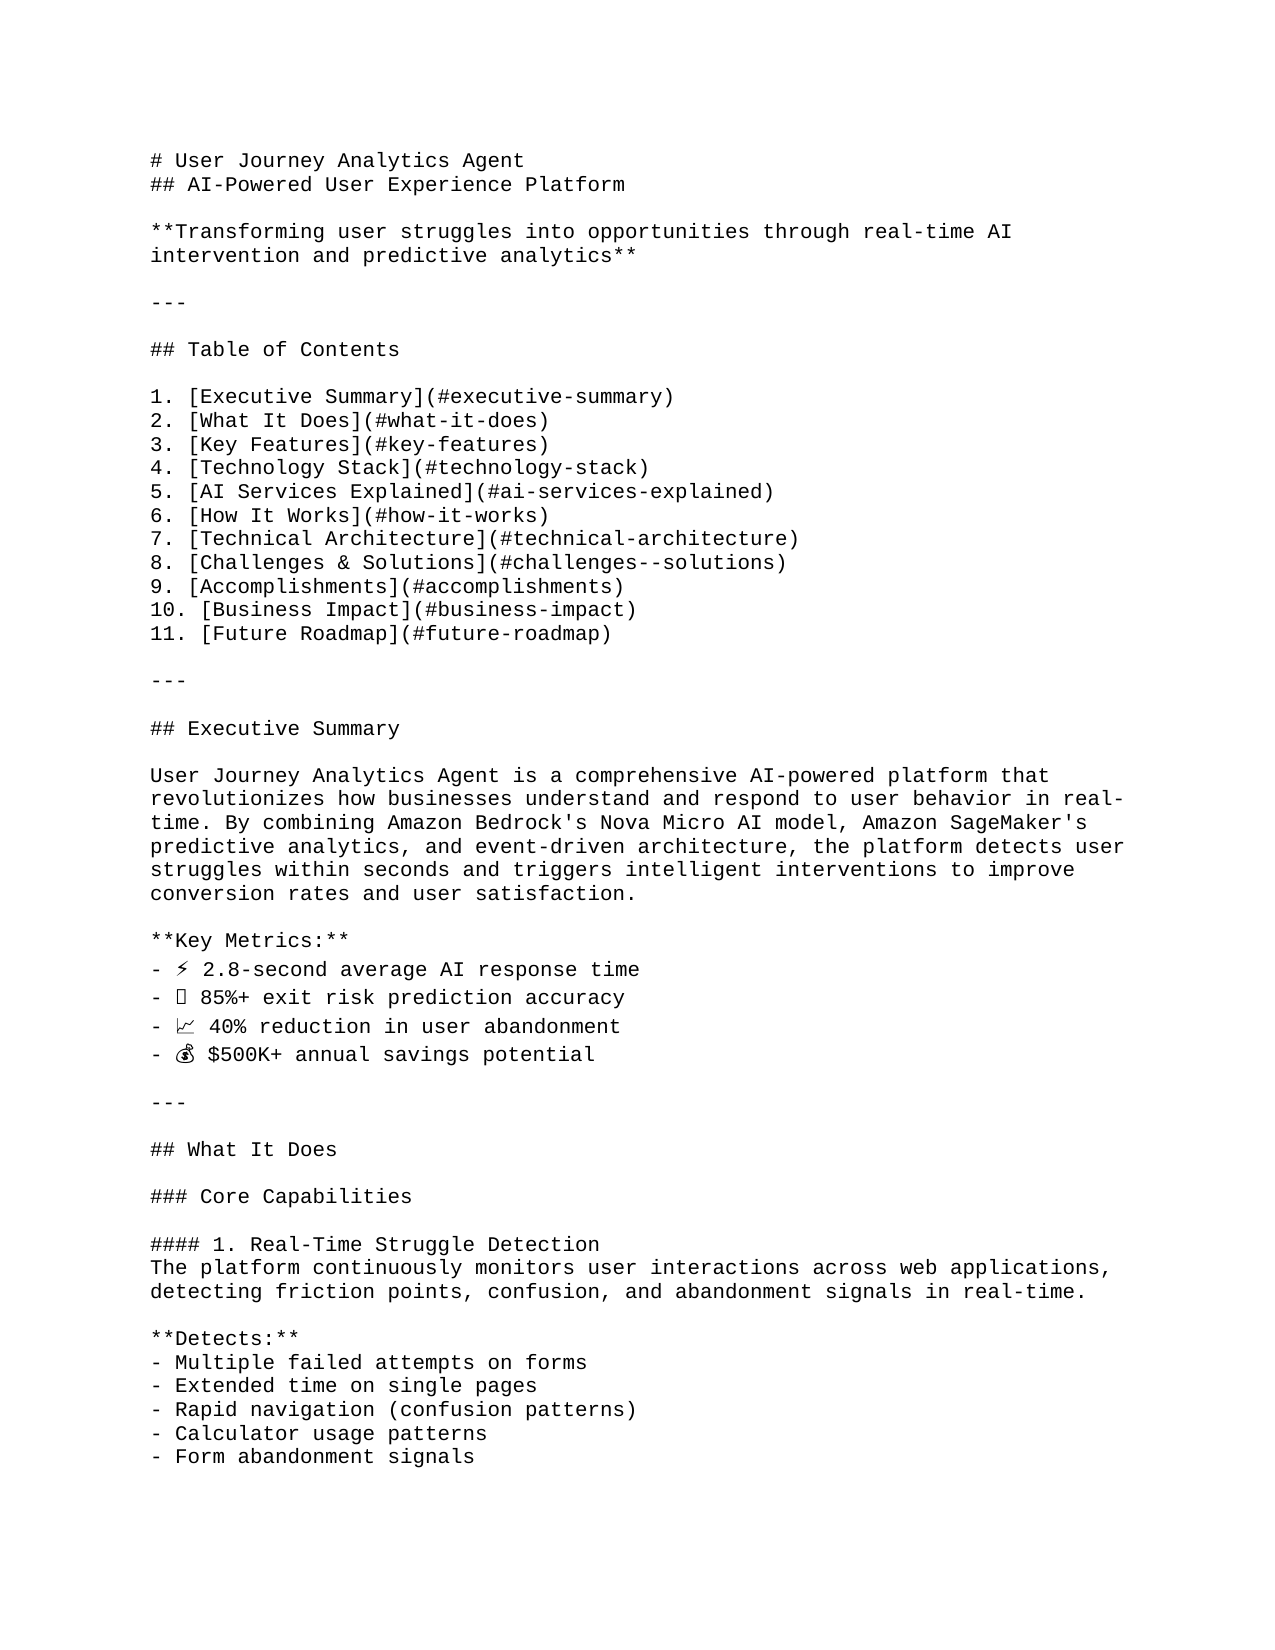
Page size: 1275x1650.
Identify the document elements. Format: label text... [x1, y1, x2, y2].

text User Journey Analytics Agent is a comprehensive AI-powered platform that revolutionizes how businesses understand and respond to user behavior in real-time. By combining Amazon Bedrock's Nova Micro AI model, Amazon SageMaker's predictive analytics, and event-driven architecture, the platform detects user struggles within seconds and triggers intelligent interventions to improve conversion rates and user satisfaction. [150, 765, 1125, 907]
text The platform continuously monitors user interactions across web applications, detecting friction points, confusion, and abandonment signals in real-time. [150, 1257, 1125, 1304]
text 11. [Future Roadmap](#future-roadmap) [150, 623, 1125, 647]
text ### Core Capabilities [150, 1186, 1125, 1210]
text - Form abandonment signals [150, 1446, 1125, 1470]
text - Extended time on single pages [150, 1376, 1125, 1399]
text - 📈 40% reduction in user abandonment [150, 1011, 1125, 1039]
text - 💰 $500K+ annual savings potential [150, 1039, 1125, 1068]
text # User Journey Analytics Agent [150, 150, 1125, 174]
text 5. [AI Services Explained](#ai-services-explained) [150, 481, 1125, 505]
text 10. [Business Impact](#business-impact) [150, 599, 1125, 623]
text **Key Metrics:** [150, 930, 1125, 954]
text 2. [What It Does](#what-it-does) [150, 410, 1125, 434]
text - Calculator usage patterns [150, 1423, 1125, 1446]
text ## What It Does [150, 1139, 1125, 1163]
text 1. [Executive Summary](#executive-summary) [150, 386, 1125, 410]
text --- [150, 292, 1125, 316]
text 8. [Challenges & Solutions](#challenges--solutions) [150, 552, 1125, 576]
text **Transforming user struggles into opportunities through real-time AI intervention and predictive analytics** [150, 221, 1125, 268]
text 6. [How It Works](#how-it-works) [150, 505, 1125, 528]
text - Rapid navigation (confusion patterns) [150, 1399, 1125, 1423]
text 4. [Technology Stack](#technology-stack) [150, 457, 1125, 481]
text ## Executive Summary [150, 717, 1125, 741]
text ## AI-Powered User Experience Platform [150, 174, 1125, 197]
text 9. [Accomplishments](#accomplishments) [150, 576, 1125, 599]
text 7. [Technical Architecture](#technical-architecture) [150, 528, 1125, 552]
text - 🎯 85%+ exit risk prediction accuracy [150, 982, 1125, 1011]
text **Detects:** [150, 1328, 1125, 1352]
text 3. [Key Features](#key-features) [150, 434, 1125, 457]
text ## Table of Contents [150, 339, 1125, 363]
text --- [150, 1092, 1125, 1115]
text #### 1. Real-Time Struggle Detection [150, 1234, 1125, 1257]
text - ⚡ 2.8-second average AI response time [150, 954, 1125, 982]
text - Multiple failed attempts on forms [150, 1352, 1125, 1376]
text --- [150, 670, 1125, 694]
